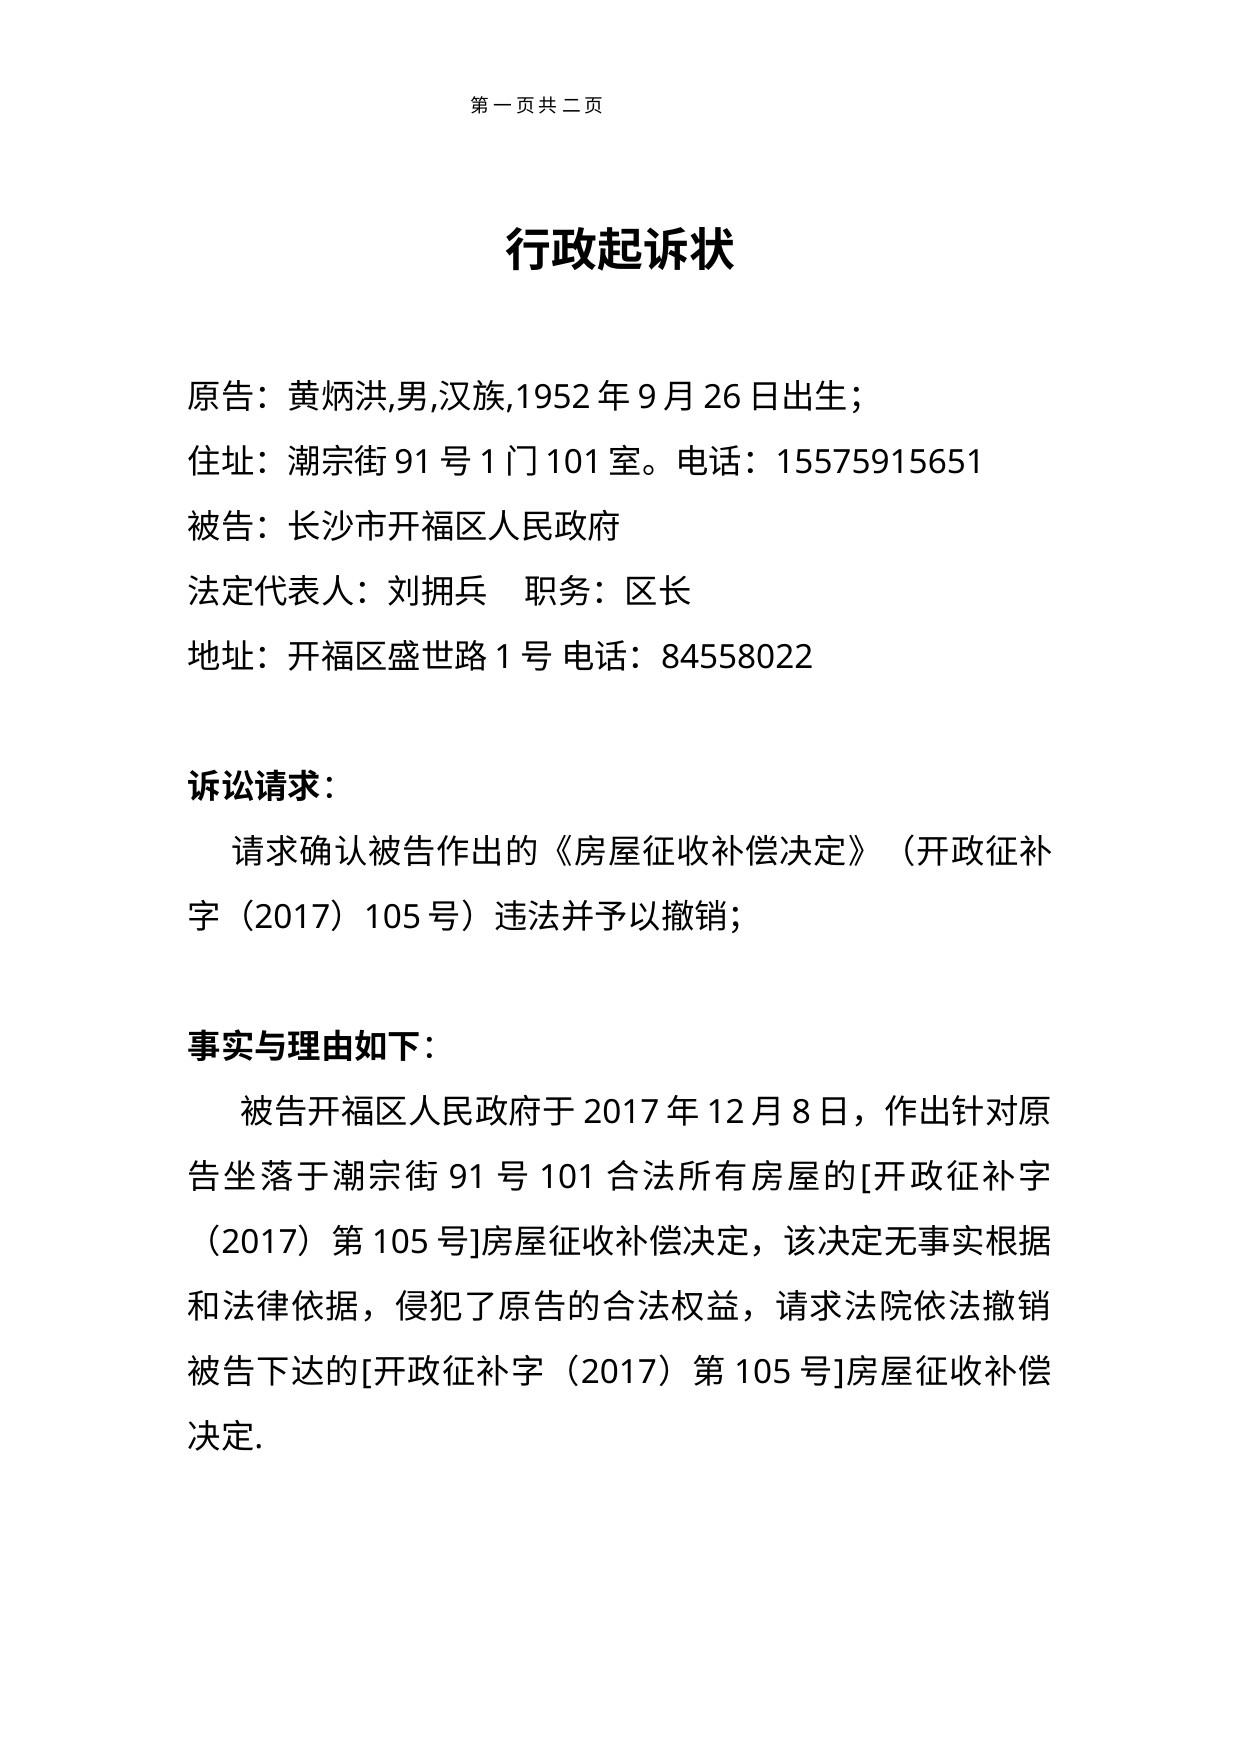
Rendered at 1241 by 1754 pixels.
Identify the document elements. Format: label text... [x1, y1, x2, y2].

text 原告：黄炳洪,男,汉族,1952年9月26日出生； [187, 362, 1053, 427]
text 请求确认被告作出的《房屋征收补偿决定》（开政征补字（2017）105号）违法并予以撤销； [187, 817, 1053, 947]
text 住址：潮宗街91号1门101室。电话：15575915651 [187, 427, 1053, 492]
text 诉讼请求： [187, 752, 1053, 817]
subtitle 行政起诉状 [187, 197, 1053, 295]
text 地址：开福区盛世路1号 电话：84558022 [187, 622, 1053, 687]
text 被告：长沙市开福区人民政府 [187, 492, 1053, 557]
list 被告开福区人民政府于2017年12月8日，作出针对原告坐落于潮宗街91号101合法所有房屋的[开政征补字（2017）第105号]房屋征收补偿决定，该决定无事实根据和法律依据，侵犯了原告的合法权益，请求法院依法撤销被告下达的[开政征补字（2017）第105号]房屋征收补偿决定. [187, 1077, 1053, 1467]
text 法定代表人：刘拥兵 职务：区长 [187, 557, 1053, 622]
text 事实与理由如下： [187, 1012, 1053, 1077]
